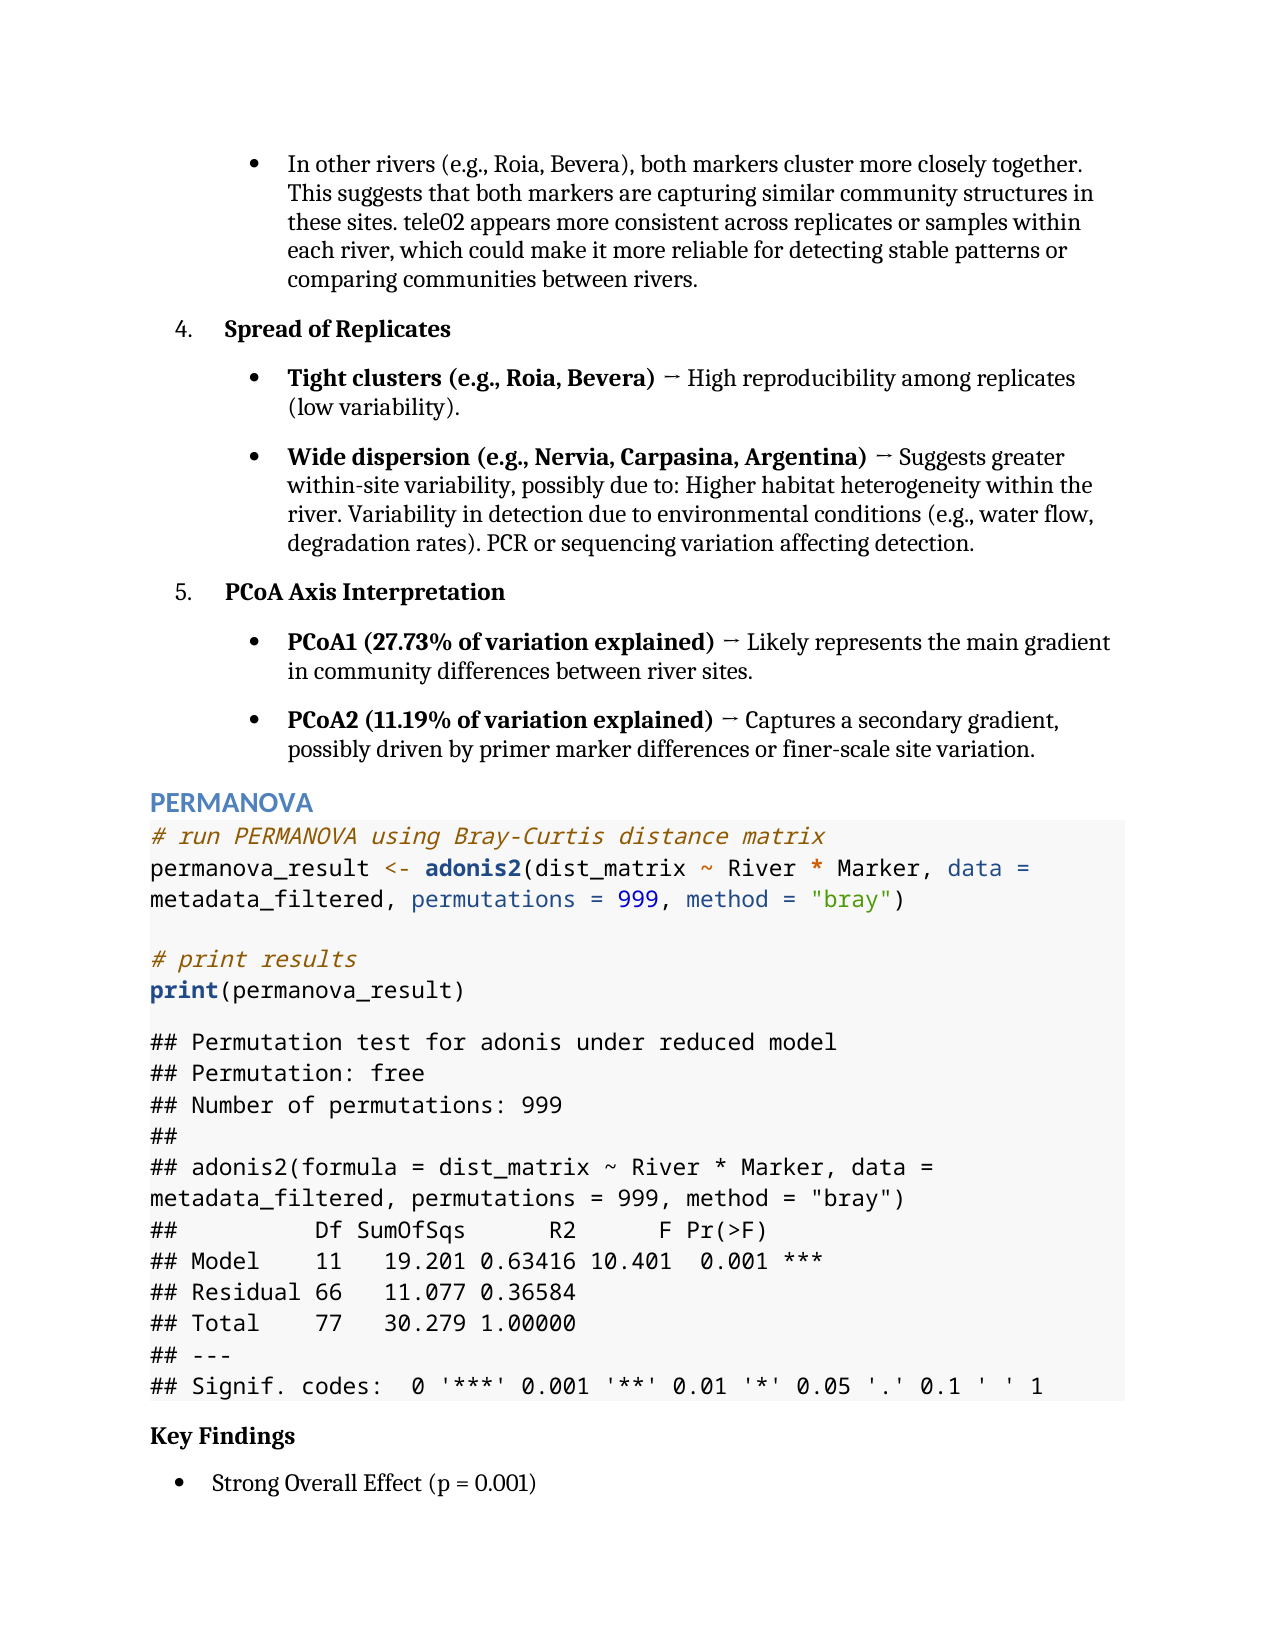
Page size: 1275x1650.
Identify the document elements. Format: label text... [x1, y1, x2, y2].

text # run PERMANOVA using Bray-Curtis distance matrix permanova_result <- adonis2(dist_matrix ~ River * Marker, data = metadata_filtered, permutations = 999, method = "bray") # print results print(permanova_result) [150, 820, 1125, 1005]
list Spread of Replicates [175, 314, 1125, 343]
list Tight clusters (e.g., Roia, Bevera) → High reproducibility among replicates (low variability). [250, 364, 1125, 422]
list Strong Overall Effect (p = 0.001) [175, 1469, 1125, 1498]
text Key Findings [150, 1422, 1125, 1451]
text ## Permutation test for adonis under reduced model ## Permutation: free ## Number of permutations: 999 ## ## adonis2(formula = dist_matrix ~ River * Marker, data = metadata_filtered, permutations = 999, method = "bray") ## Df SumOfSqs R2 F Pr(>F) ## Model 11 19.201 0.63416 10.401 0.001 *** ## Residual 66 11.077 0.36584 ## Total 77 30.279 1.00000 ## --- ## Signif. codes: 0 '***' 0.001 '**' 0.01 '*' 0.05 '.' 0.1 ' ' 1 [150, 1026, 1125, 1401]
list PCoA2 (11.19% of variation explained) → Captures a secondary gradient, possibly driven by primer marker differences or finer-scale site variation. [250, 706, 1125, 764]
list PCoA Axis Interpretation [175, 578, 1125, 607]
subtitle PERMANOVA [150, 784, 1125, 820]
list PCoA1 (27.73% of variation explained) → Likely represents the main gradient in community differences between river sites. [250, 628, 1125, 685]
list Wide dispersion (e.g., Nervia, Carpasina, Argentina) → Suggests greater within-site variability, possibly due to: Higher habitat heterogeneity within the river. Variability in detection due to environmental conditions (e.g., water flow, degradation rates). PCR or sequencing variation affecting detection. [250, 442, 1125, 557]
list In other rivers (e.g., Roia, Bevera), both markers cluster more closely together. This suggests that both markers are capturing similar community structures in these sites. tele02 appears more consistent across replicates or samples within each river, which could make it more reliable for detecting stable patterns or comparing communities between rivers. [250, 150, 1125, 294]
